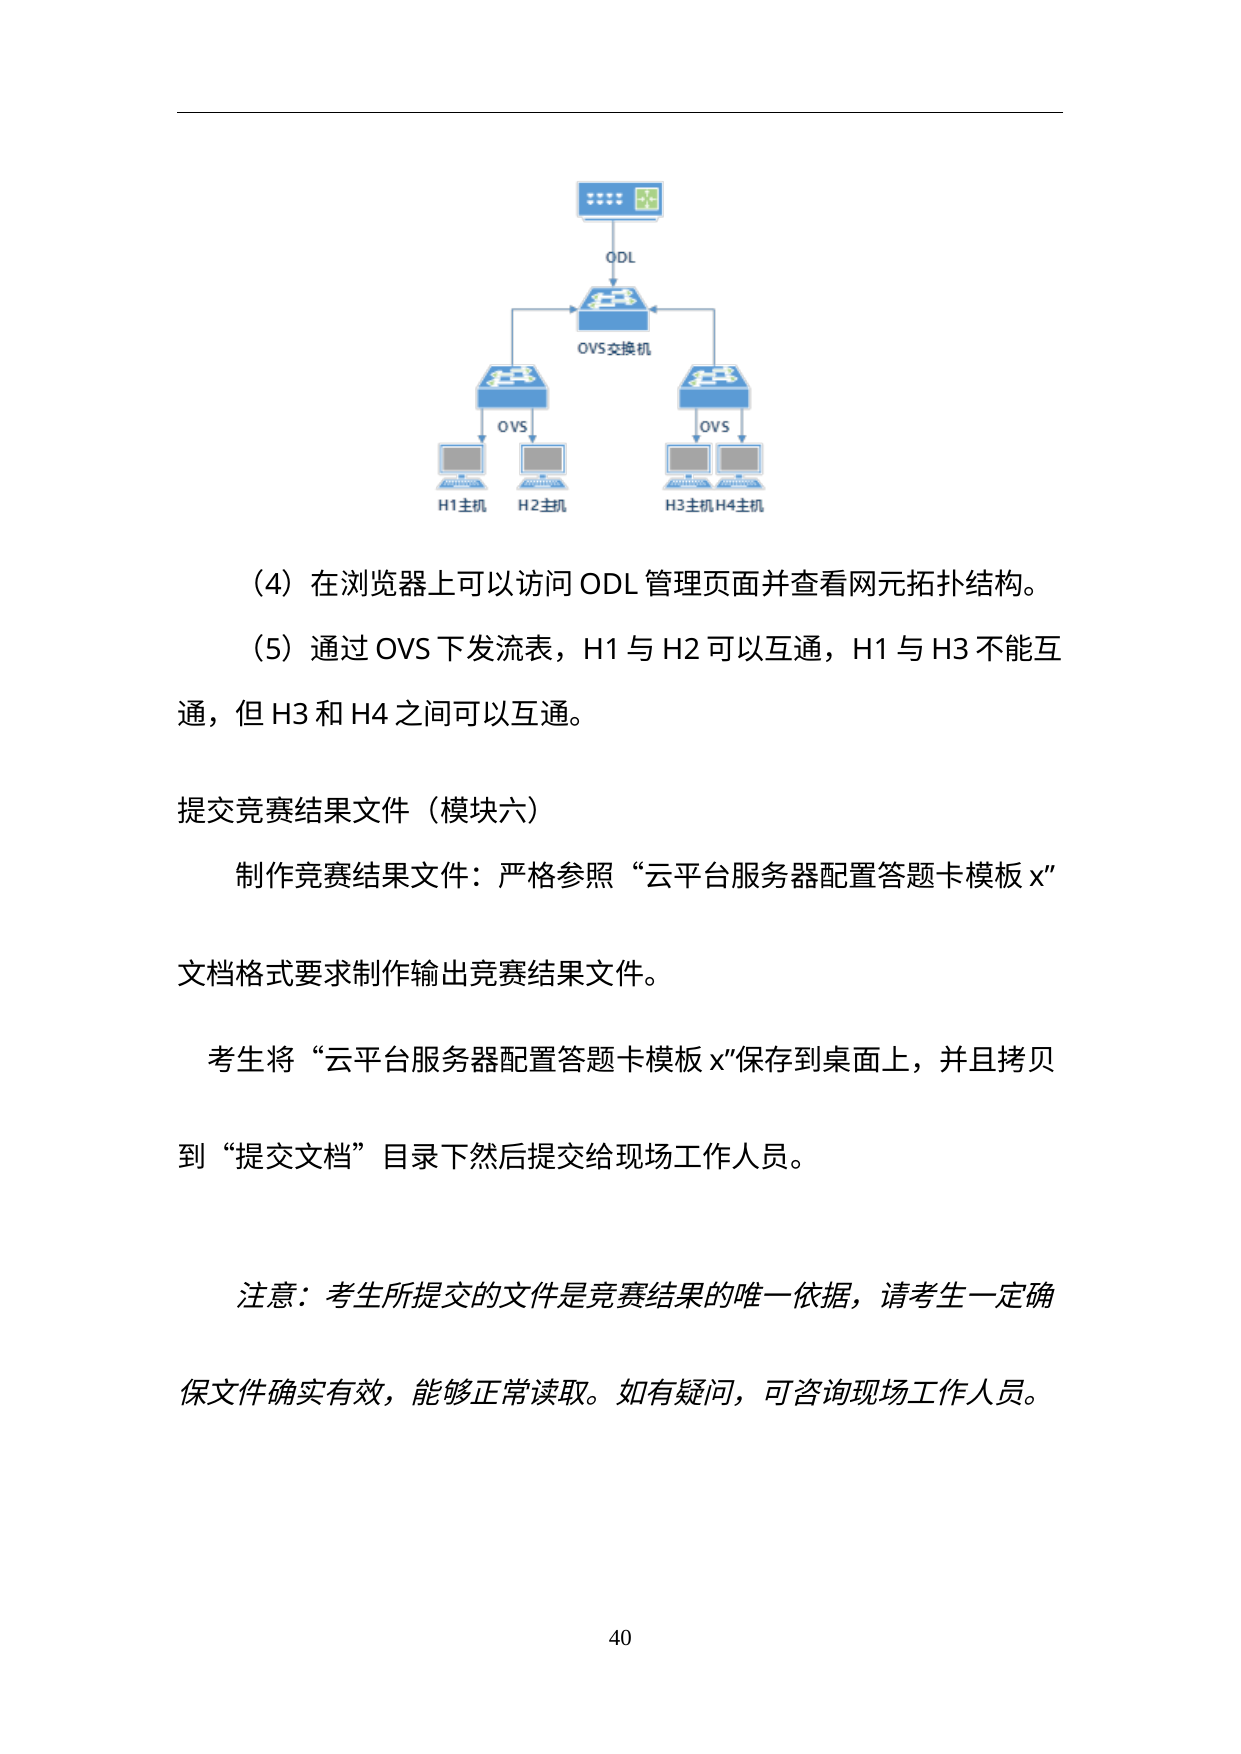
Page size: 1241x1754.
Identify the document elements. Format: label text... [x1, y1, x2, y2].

text （4）在浏览器上可以访问ODL管理页面并查看网元拓扑结构。 [177, 549, 1063, 614]
text 制作竞赛结果文件：严格参照“云平台服务器配置答题卡模板x”文档格式要求制作输出竞赛结果文件。 [177, 841, 1063, 1004]
text （5）通过OVS下发流表，H1与H2可以互通，H1与H3不能互通，但H3和H4之间可以互通。 [177, 614, 1063, 744]
text 提交竞赛结果文件（模块六） [177, 776, 1063, 841]
picture [410, 158, 830, 528]
text 考生将“云平台服务器配置答题卡模板x”保存到桌面上，并且拷贝到“提交文档”目录下然后提交给现场工作人员。 [177, 1025, 1063, 1188]
text 注意：考生所提交的文件是竞赛结果的唯一依据，请考生一定确保文件确实有效，能够正常读取。如有疑问，可咨询现场工作人员。 [177, 1261, 1063, 1423]
